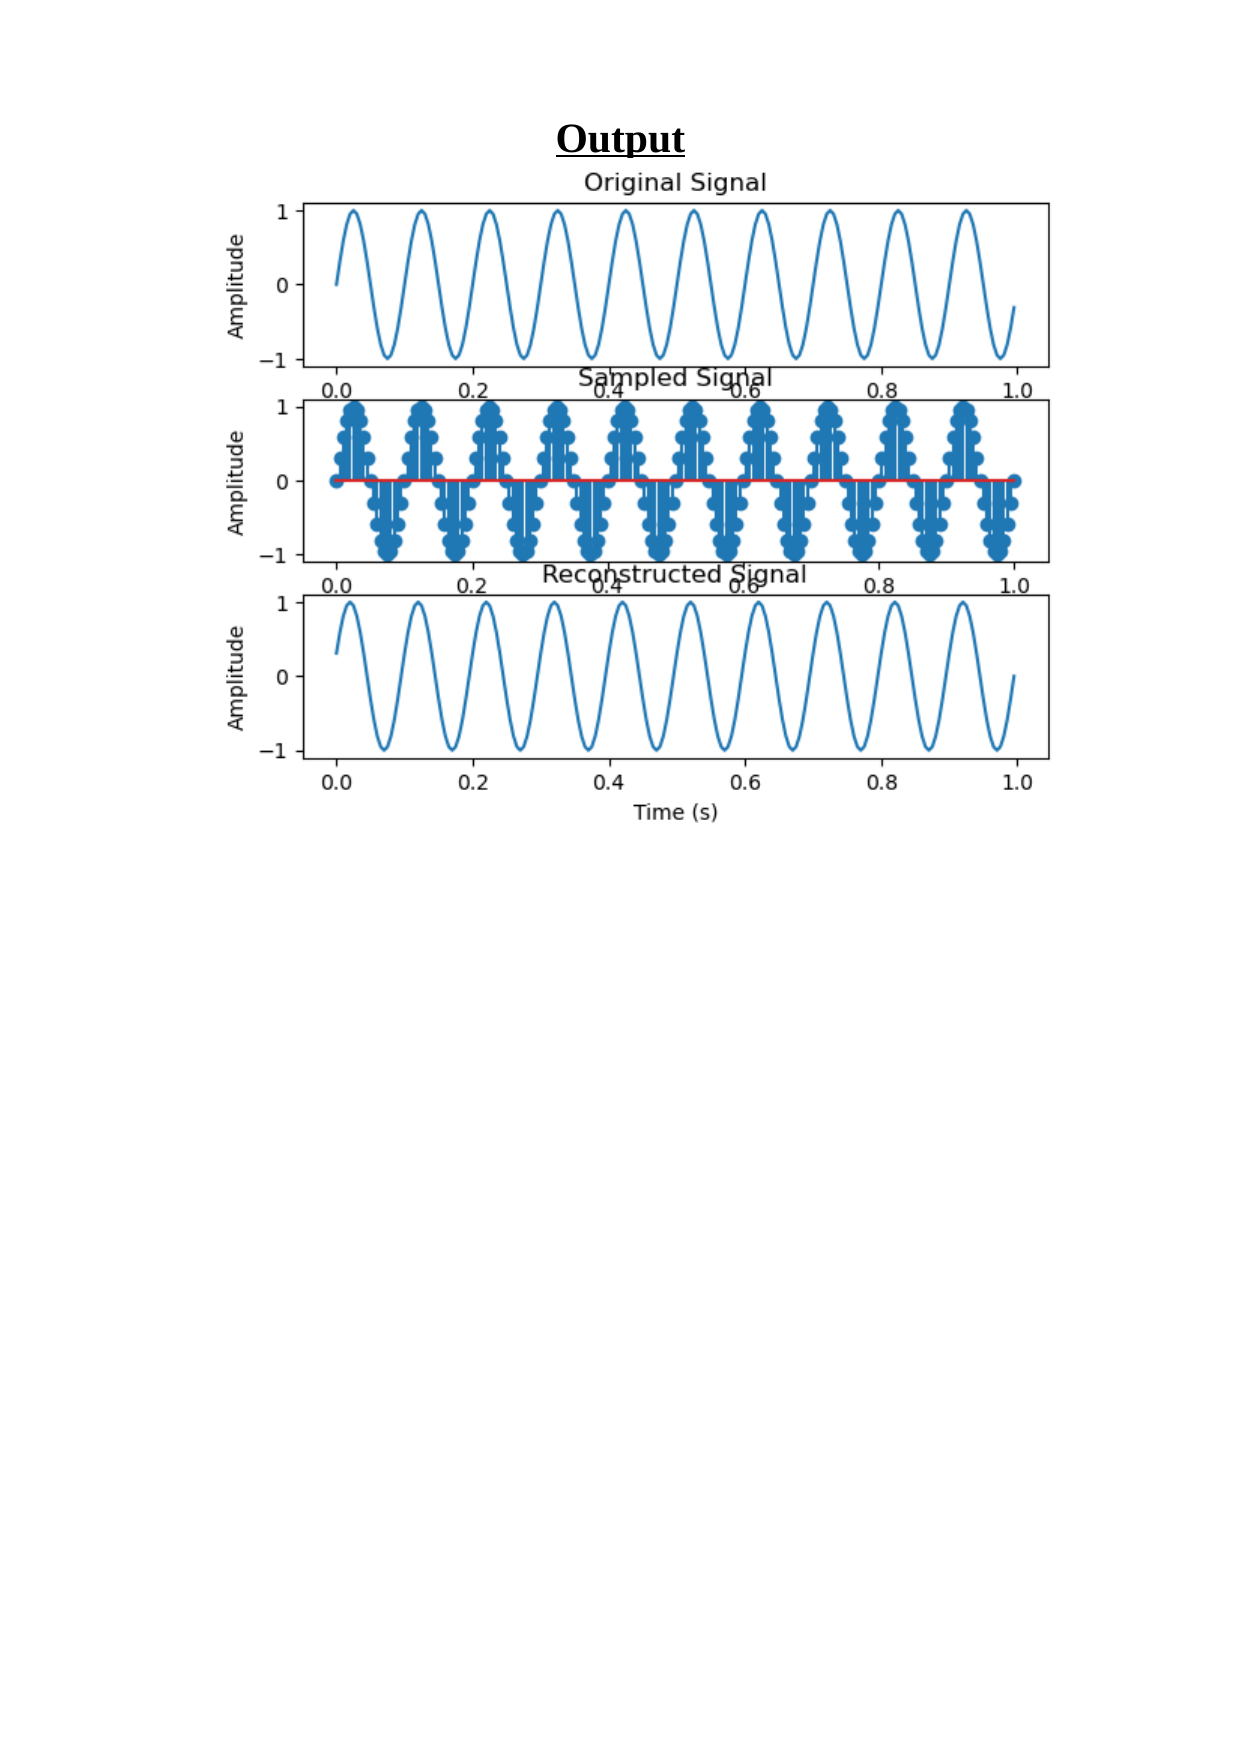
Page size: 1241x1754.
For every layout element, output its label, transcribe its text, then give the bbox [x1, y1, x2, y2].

picture [213, 158, 1062, 838]
text Output [75, 113, 1165, 161]
